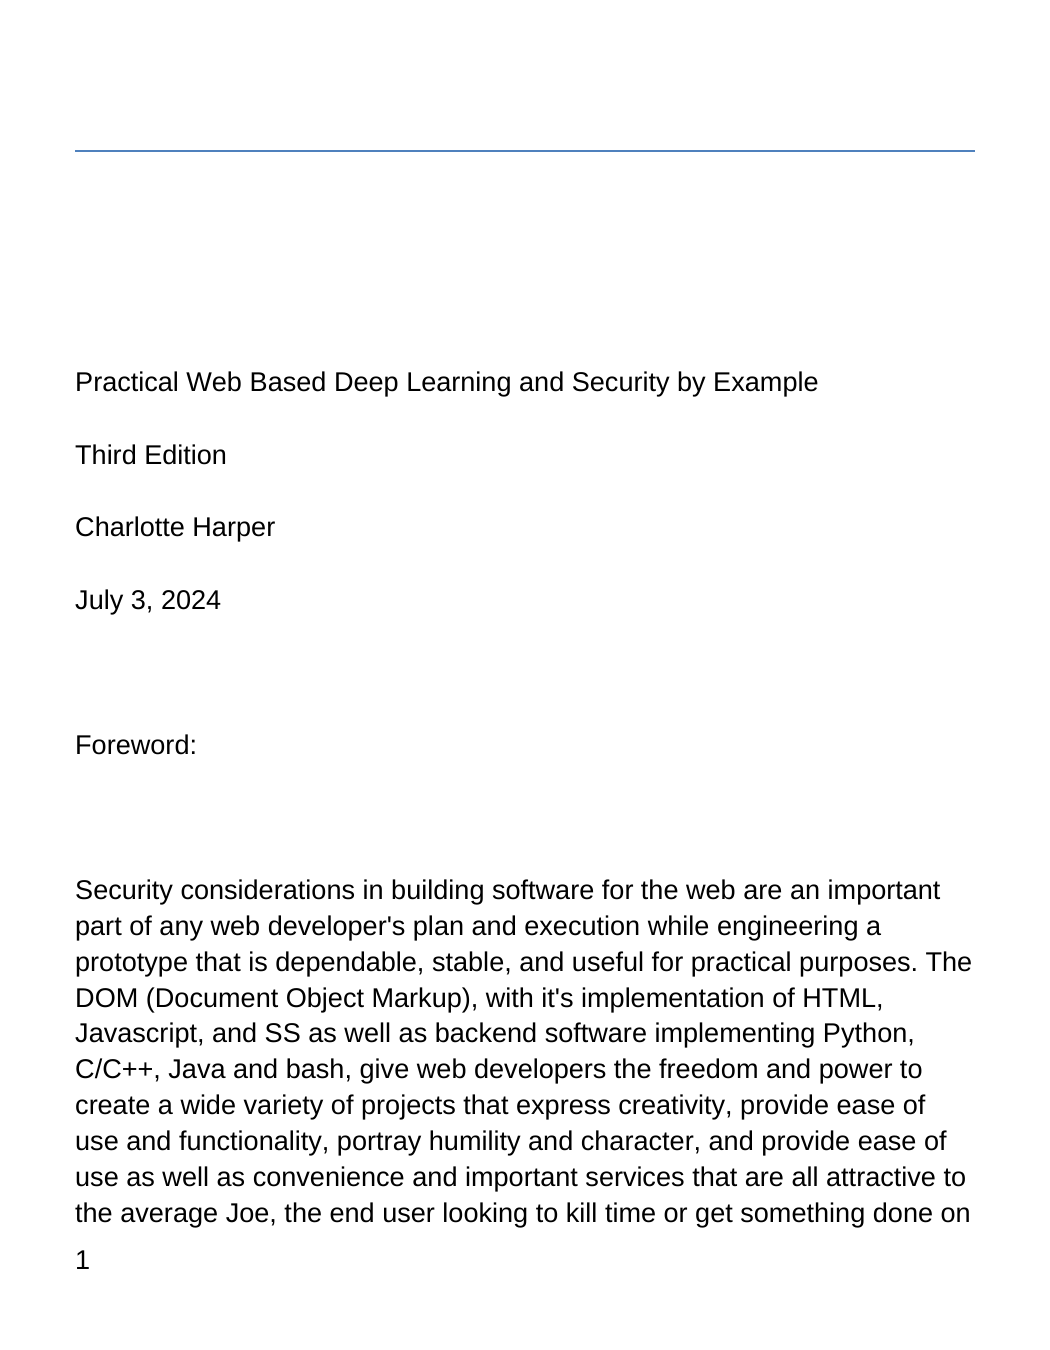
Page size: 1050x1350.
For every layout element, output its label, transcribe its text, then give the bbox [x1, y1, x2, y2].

text Charlotte Harper [75, 511, 975, 578]
text July 3, 2024 [75, 584, 975, 651]
text Foreword: [75, 729, 975, 796]
text Practical Web Based Deep Learning and Security by Example [75, 366, 975, 433]
text Third Edition [75, 439, 975, 506]
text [75, 874, 975, 1228]
